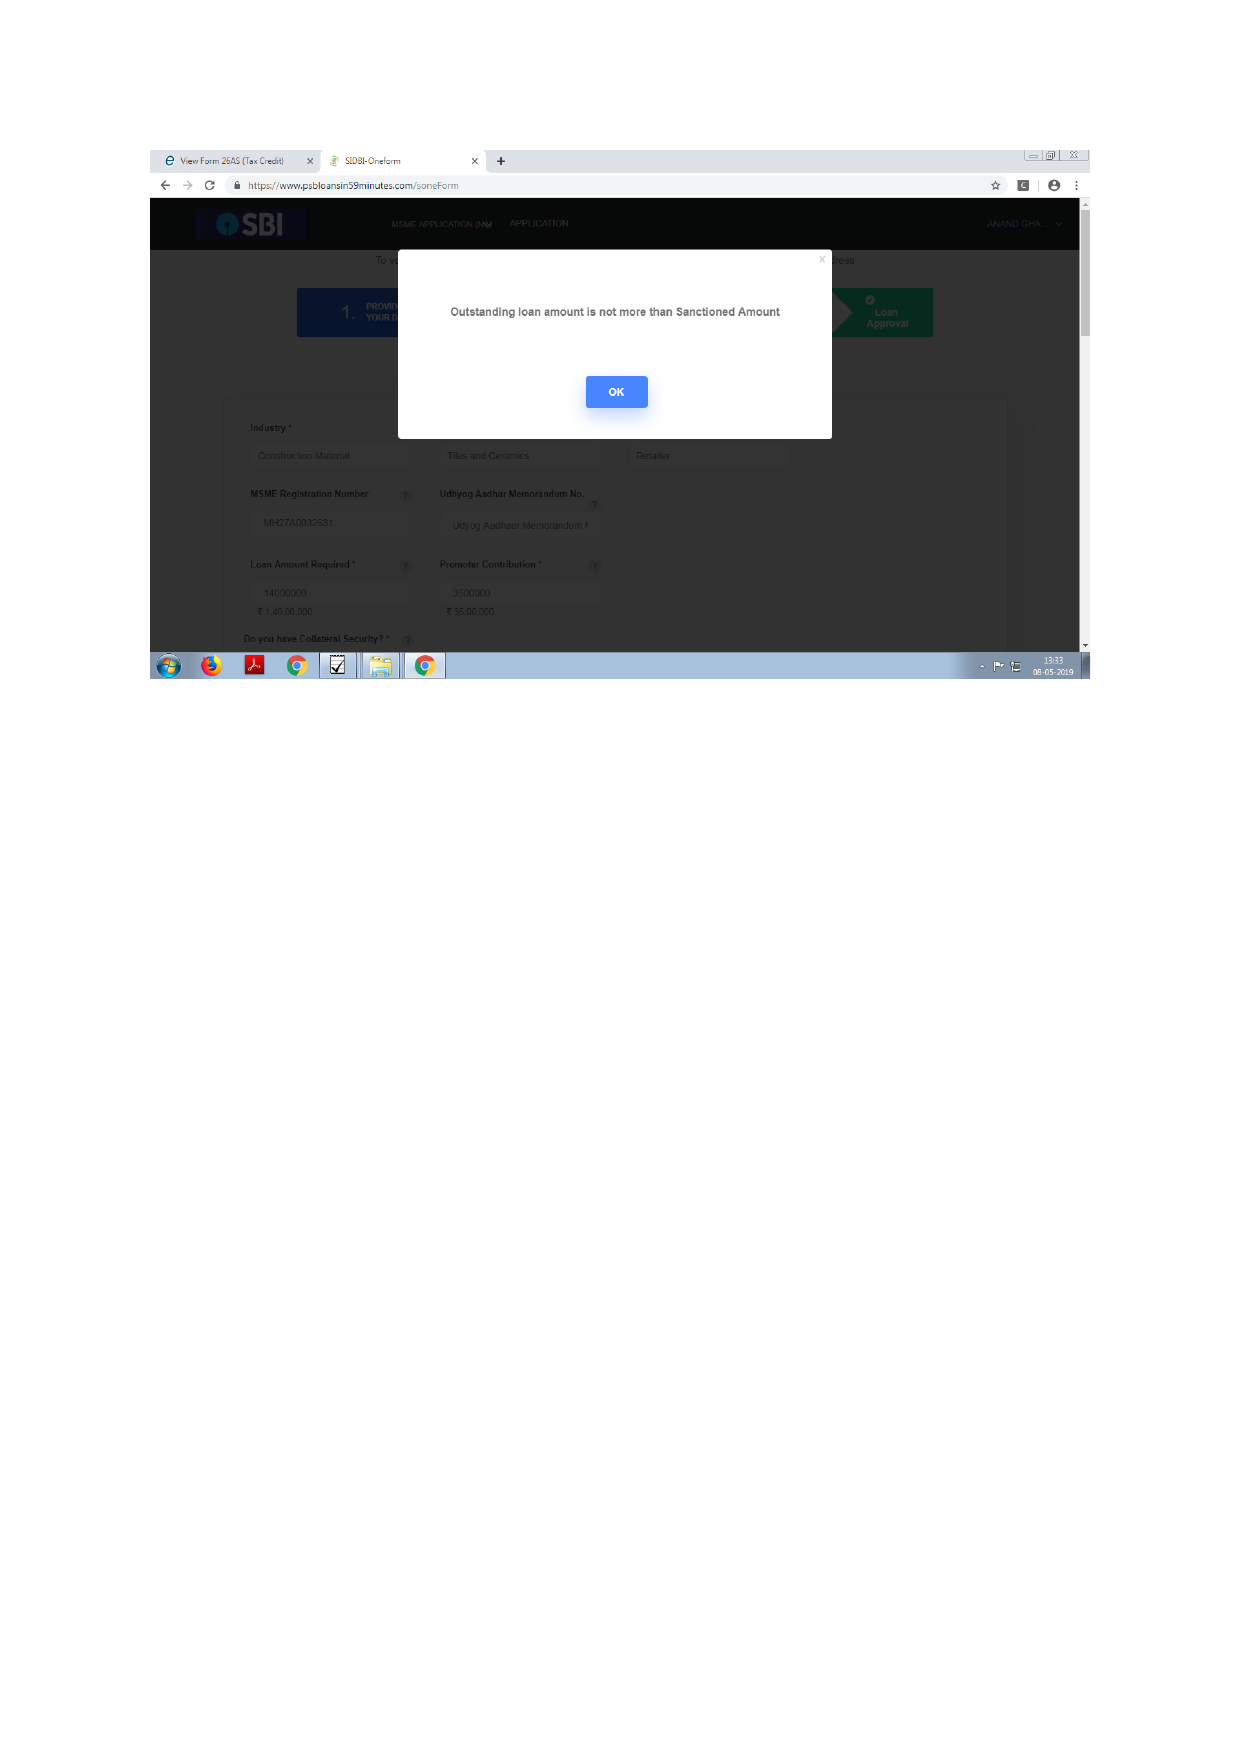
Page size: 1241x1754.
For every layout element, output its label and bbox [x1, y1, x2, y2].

picture [150, 150, 1091, 679]
